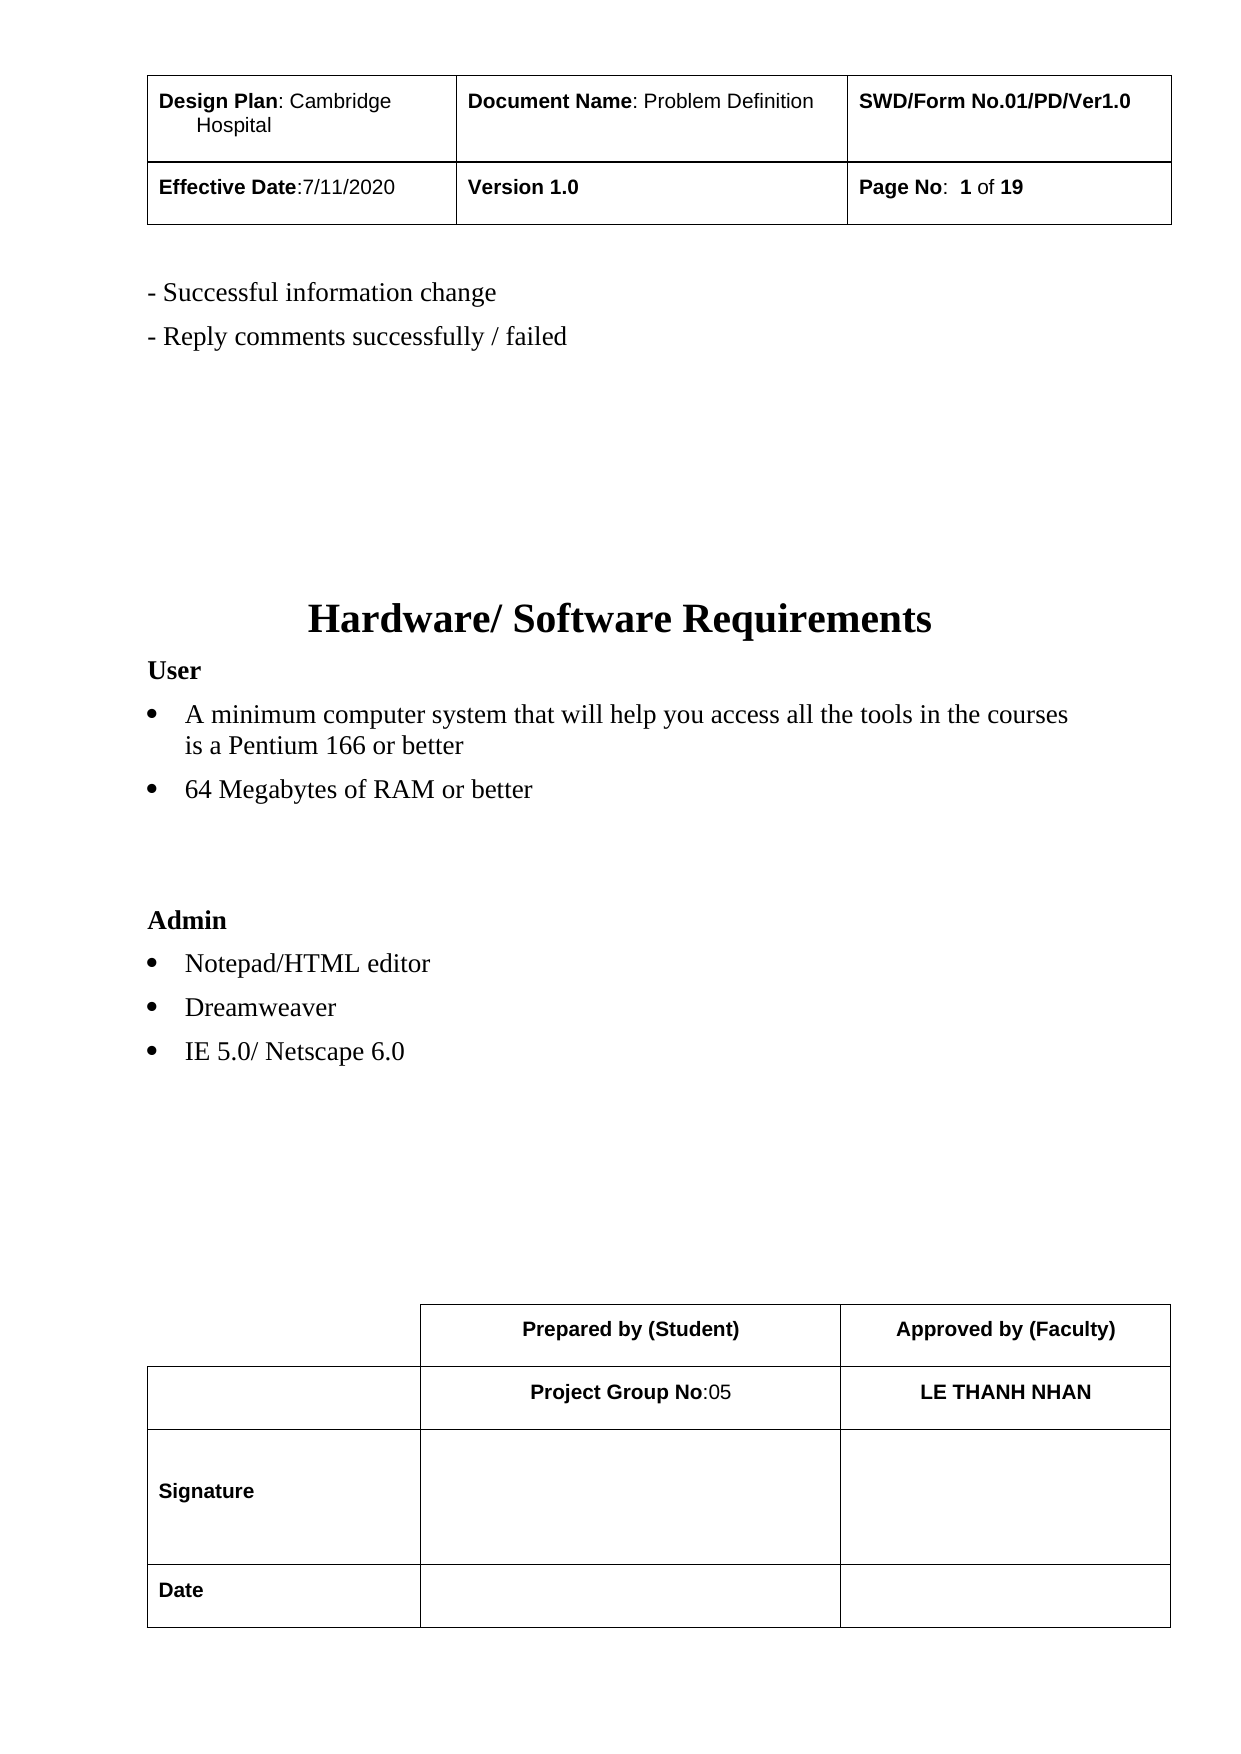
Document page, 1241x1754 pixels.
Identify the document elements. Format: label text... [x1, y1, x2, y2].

text Admin [147, 904, 1093, 935]
list Notepad/HTML editor [147, 947, 1093, 979]
text - Reply comments successfully / failed [147, 320, 1093, 351]
list Dreamweaver [147, 991, 1093, 1022]
text - Successful information change [147, 276, 1093, 307]
list A minimum computer system that will help you access all the tools in the courses is a Pentium 166 or better [147, 698, 1093, 760]
list 64 Megabytes of RAM or better [147, 773, 1093, 804]
text Hardware/ Software Requirements [147, 594, 1093, 642]
list IE 5.0/ Netscape 6.0 [147, 1035, 1093, 1066]
text User [147, 654, 1093, 685]
